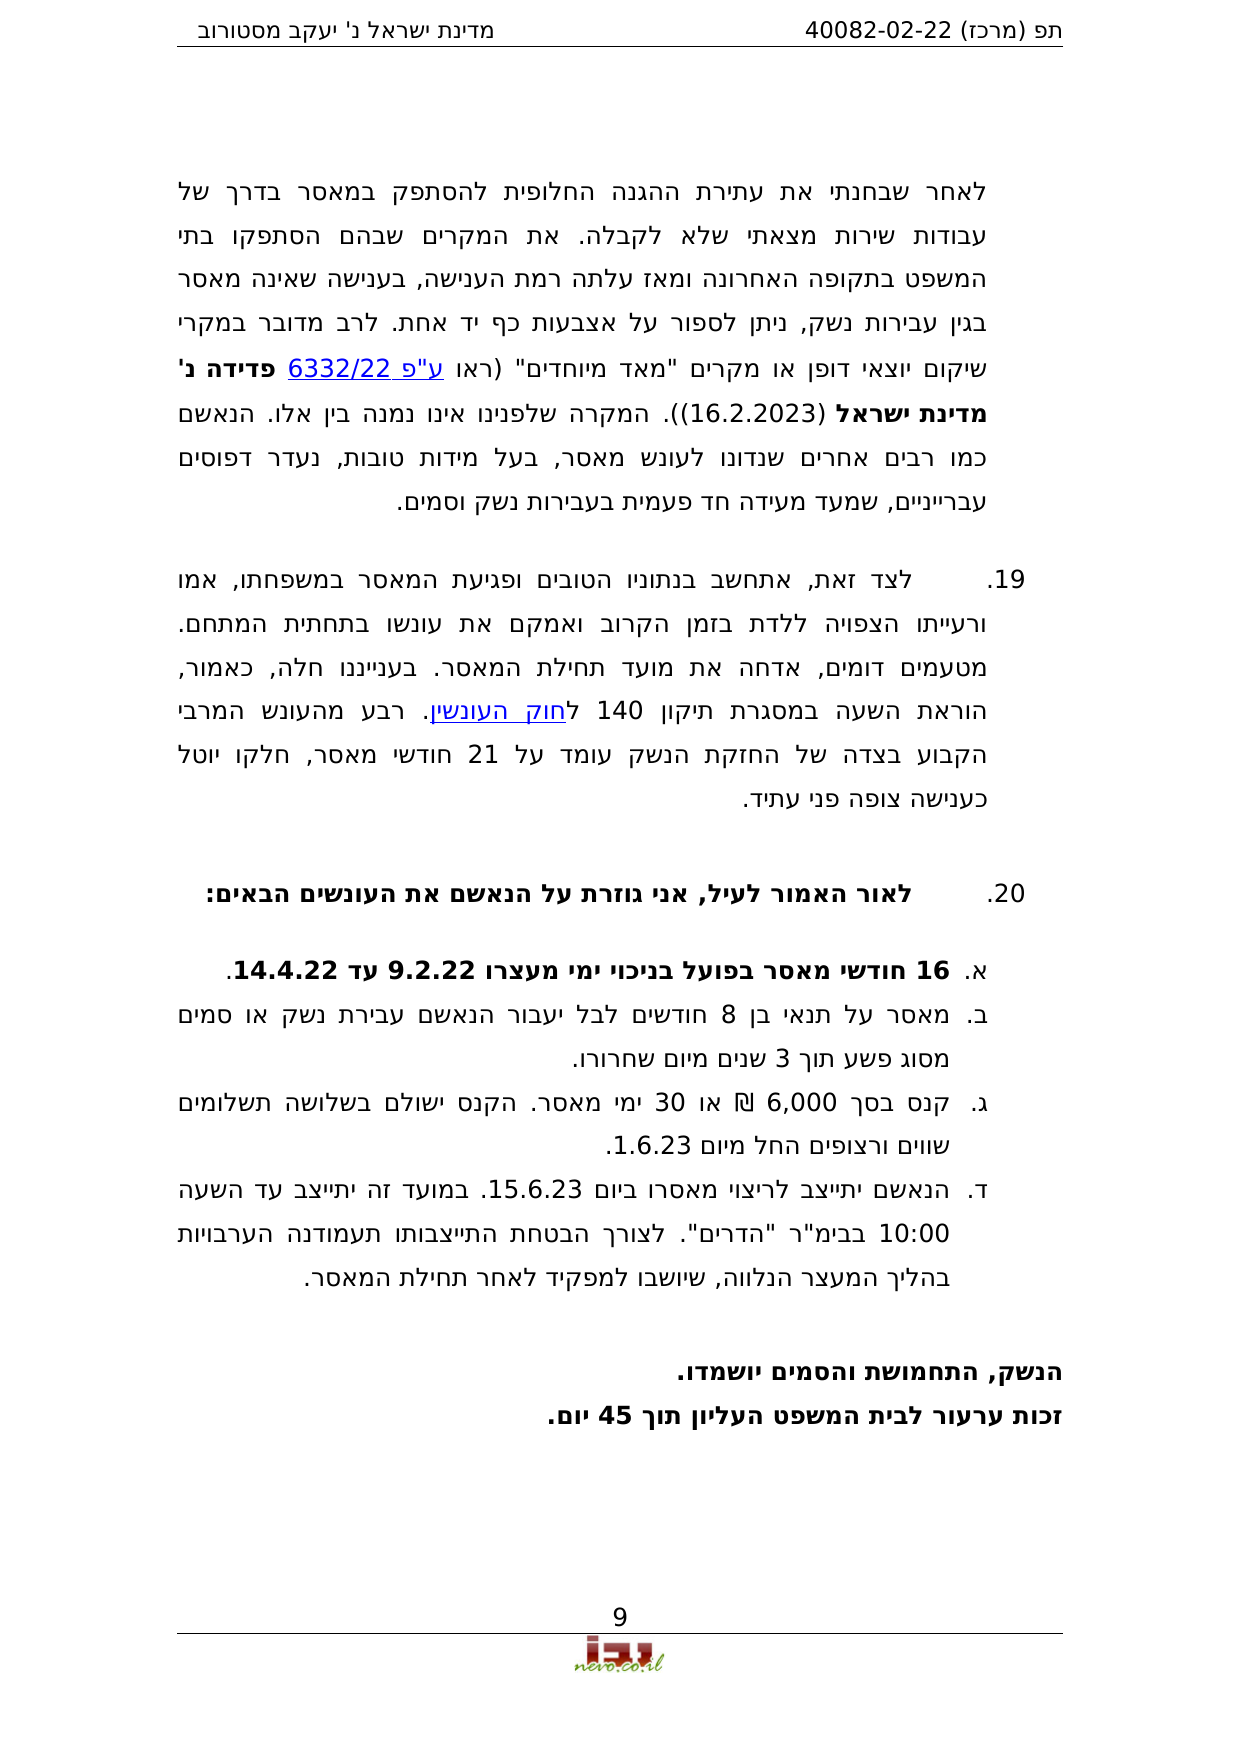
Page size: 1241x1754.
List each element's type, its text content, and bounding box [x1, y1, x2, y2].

list קנס בסך 6,000 ₪ או 30 ימי מאסר. הקנס ישולם בשלושה תשלומים שווים ורצופים החל מיום 1.6.23. [177, 1088, 988, 1161]
list לצד זאת, אתחשב בנתוניו הטובים ופגיעת המאסר במשפחתו, אמו ורעייתו הצפויה ללדת בזמן הקרוב ואמקם את עונשו בתחתית המתחם. מטעמים דומים, אדחה את מועד תחילת המאסר. בענייננו חלה, כאמור, הוראת השעה במסגרת תיקון 140 לחוק העונשין. רבע מהעונש המרבי הקבוע בצדה של החזקת הנשק עומד על 21 חודשי מאסר, חלקו יוטל כענישה צופה פני עתיד. [177, 565, 1026, 813]
list לאחר שבחנתי את עתירת ההגנה החלופית להסתפק במאסר בדרך של עבודות שירות מצאתי שלא לקבלה. את המקרים שבהם הסתפקו בתי המשפט בתקופה האחרונה ומאז עלתה רמת הענישה, בענישה שאינה מאסר בגין עבירות נשק, ניתן לספור על אצבעות כף יד אחת. לרב מדובר במקרי שיקום יוצאי דופן או מקרים "מאד מיוחדים" (ראו ע"פ 6332/22 פדידה נ' מדינת ישראל (16.2.2023)). המקרה שלפנינו אינו נמנה בין אלו. הנאשם כמו רבים אחרים שנדונו לעונש מאסר, בעל מידות טובות, נעדר דפוסים עברייניים, שמעד מעידה חד פעמית בעבירות נשק וסמים. [177, 177, 988, 517]
text הנשק, התחמושת והסמים יושמדו. [177, 1358, 1063, 1387]
text זכות ערעור לבית המשפט העליון תוך 45 יום. [177, 1401, 1063, 1431]
list 16 חודשי מאסר בפועל בניכוי ימי מעצרו 9.2.22 עד 14.4.22. [177, 957, 988, 986]
list לאור האמור לעיל, אני גוזרת על הנאשם את העונשים הבאים: [177, 879, 1026, 908]
list הנאשם יתייצב לריצוי מאסרו ביום 15.6.23. במועד זה יתייצב עד השעה 10:00 בבימ"ר "הדרים". לצורך הבטחת התייצבותו תעמודנה הערבויות בהליך המעצר הנלווה, שיושבו למפקיד לאחר תחילת המאסר. [177, 1175, 988, 1292]
picture [574, 1635, 666, 1673]
list מאסר על תנאי בן 8 חודשים לבל יעבור הנאשם עבירת נשק או סמים מסוג פשע תוך 3 שנים מיום שחרורו. [177, 1000, 988, 1073]
